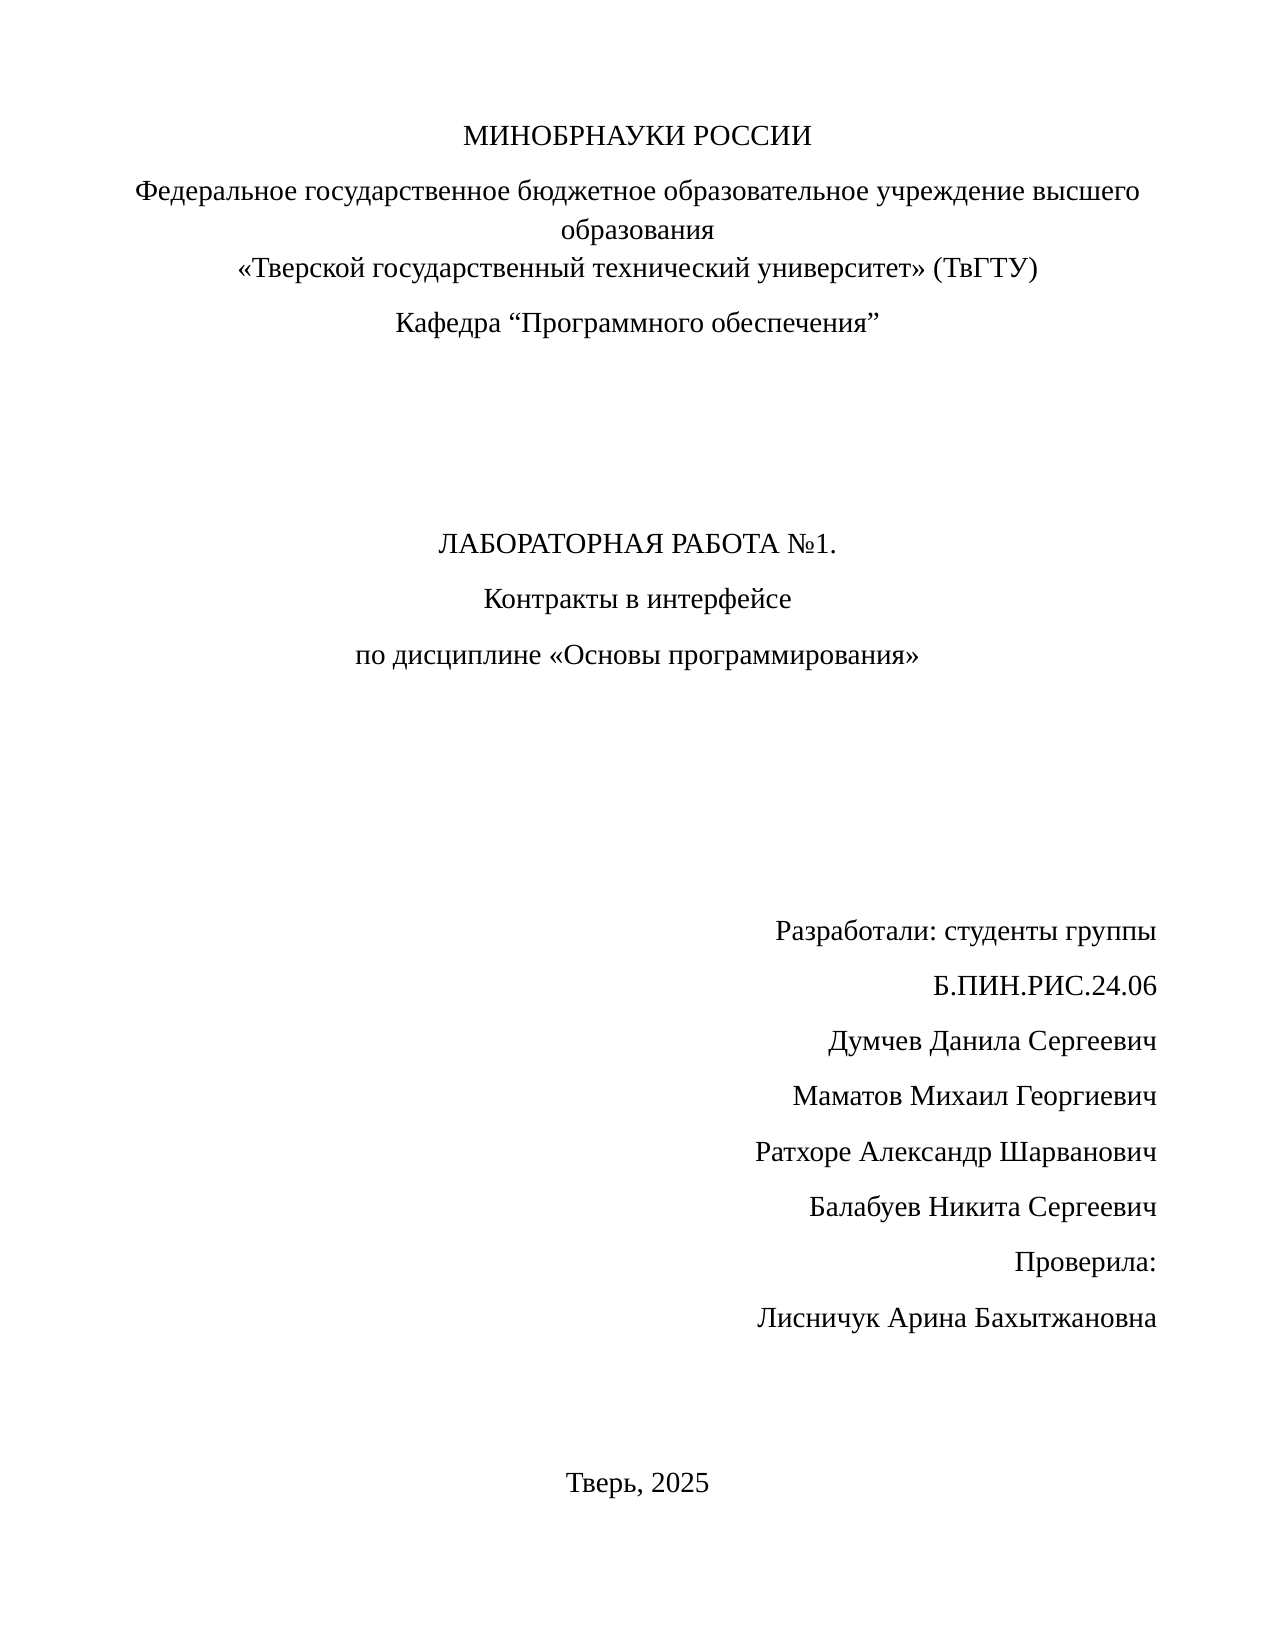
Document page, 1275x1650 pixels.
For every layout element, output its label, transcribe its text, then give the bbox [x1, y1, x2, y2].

text Лисничук Арина Бахытжановна [118, 1300, 1157, 1333]
text Балабуев Никита Сергеевич [118, 1189, 1157, 1222]
text по дисциплине «Основы программирования» [118, 637, 1157, 670]
text Ратхоре Александр Шарванович [118, 1134, 1157, 1167]
text Кафедра “Программного обеспечения” [118, 306, 1157, 339]
text МИНОБРНАУКИ РОССИИ [118, 118, 1157, 152]
text Маматов Михаил Георгиевич [118, 1078, 1157, 1112]
text Федеральное государственное бюджетное образовательное учреждение высшего образования «Тверской государственный технический университет» (ТвГТУ) [118, 173, 1157, 284]
text Контракты в интерфейсе [118, 582, 1157, 615]
text Думчев Данила Сергеевич [118, 1023, 1157, 1057]
text ЛАБОРАТОРНАЯ РАБОТА №1. [118, 526, 1157, 560]
text Проверила: [118, 1244, 1157, 1278]
text Б.ПИН.РИС.24.06 [118, 968, 1157, 1002]
text Тверь, 2025 [118, 1465, 1157, 1499]
text Разработали: студенты группы [118, 913, 1157, 946]
